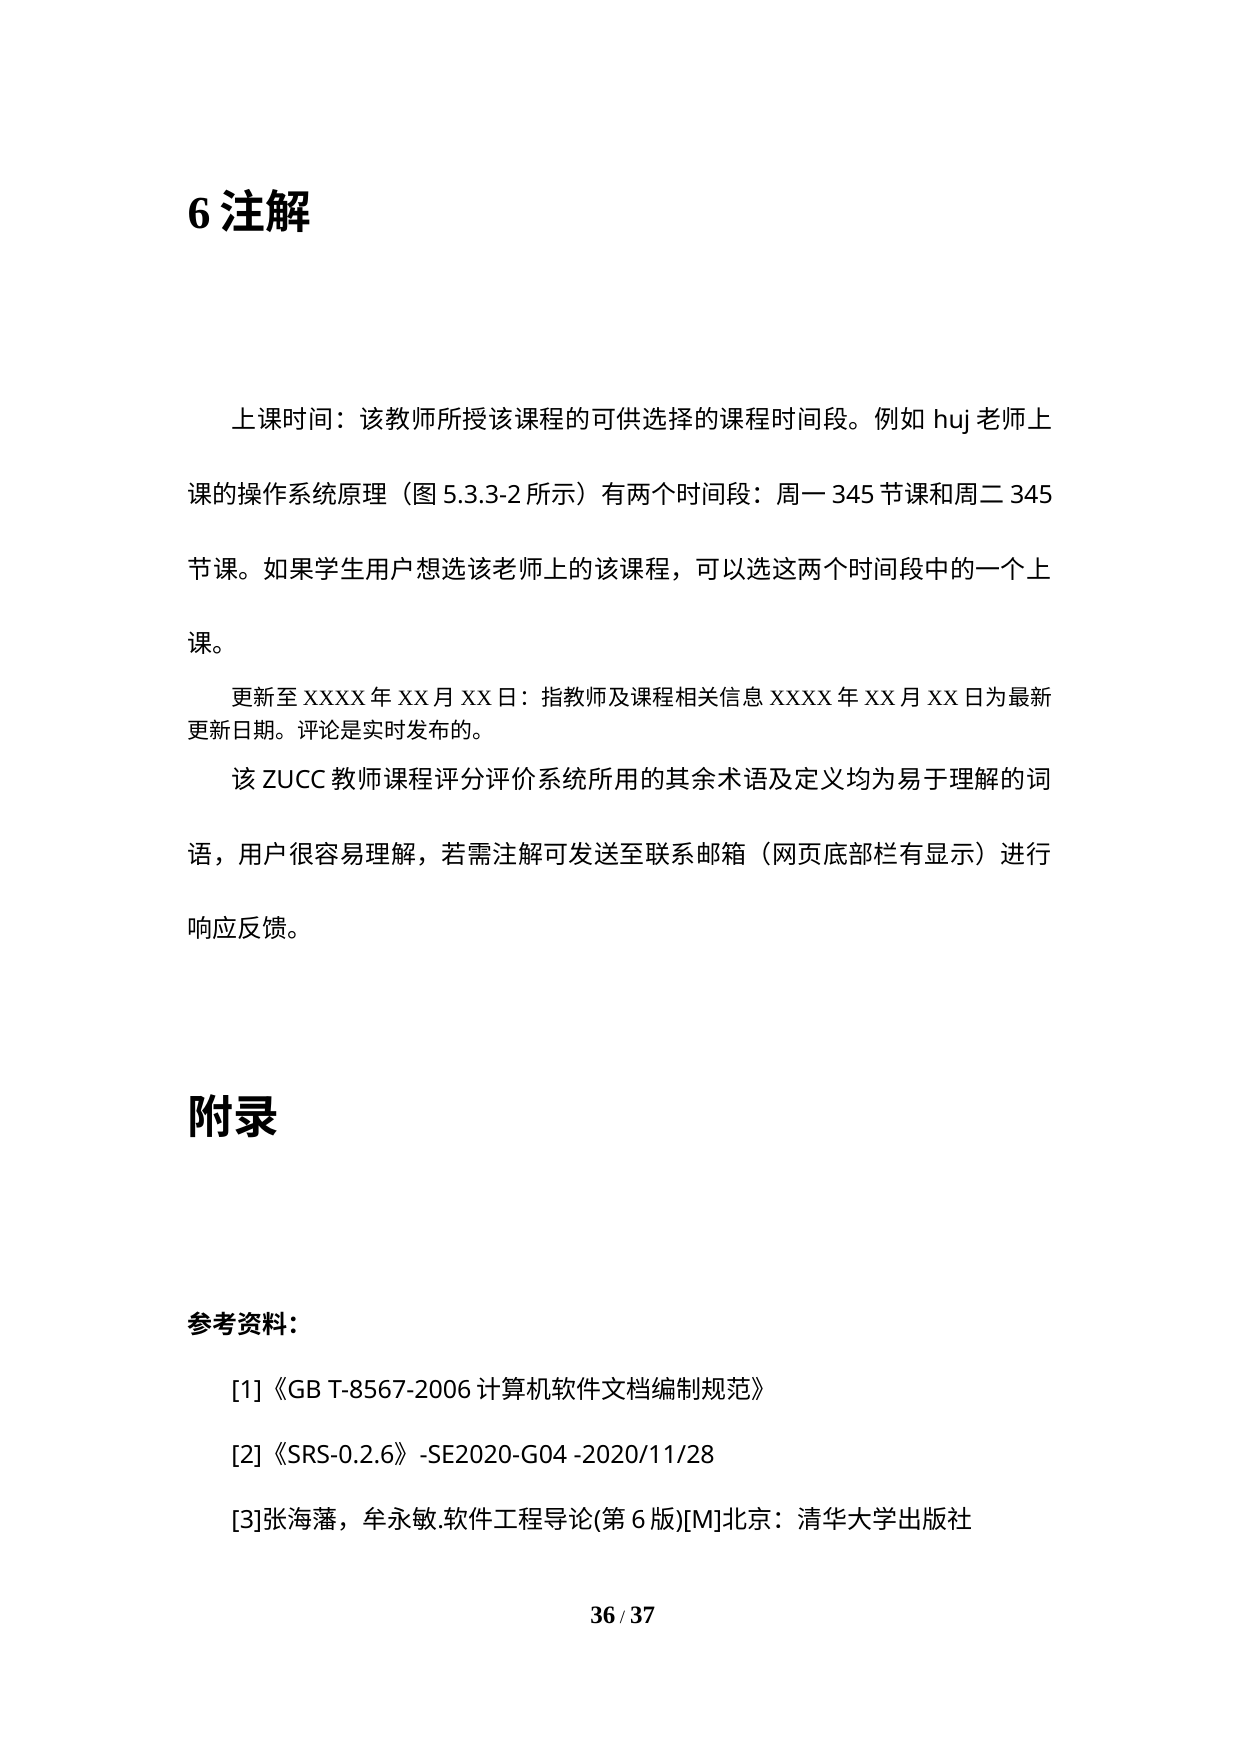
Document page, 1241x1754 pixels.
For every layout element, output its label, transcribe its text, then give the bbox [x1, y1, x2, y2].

text 该ZUCC教师课程评分评价系统所用的其余术语及定义均为易于理解的词语，用户很容易理解，若需注解可发送至联系邮箱（网页底部栏有显示）进行响应反馈。 [187, 745, 1053, 959]
text 上课时间：该教师所授该课程的可供选择的课程时间段。例如huj老师上课的操作系统原理（图5.3.3-2所示）有两个时间段：周一345节课和周二345节课。如果学生用户想选该老师上的该课程，可以选这两个时间段中的一个上课。 [187, 386, 1053, 674]
text [1]《GB T-8567-2006计算机软件文档编制规范》 [187, 1356, 1053, 1421]
text 更新至XXXX年XX月XX日：指教师及课程相关信息XXXX年XX月XX日为最新更新日期。评论是实时发布的。 [187, 680, 1053, 745]
text 参考资料： [187, 1291, 1053, 1356]
text [2]《SRS-0.2.6》-SE2020-G04 -2020/11/28 [187, 1421, 1053, 1486]
subtitle 附录 [187, 1065, 1053, 1163]
subtitle 6注解 [187, 160, 1053, 258]
text [3]张海藩，牟永敏.软件工程导论(第6版)[M]北京：清华大学出版社 [187, 1486, 1053, 1551]
